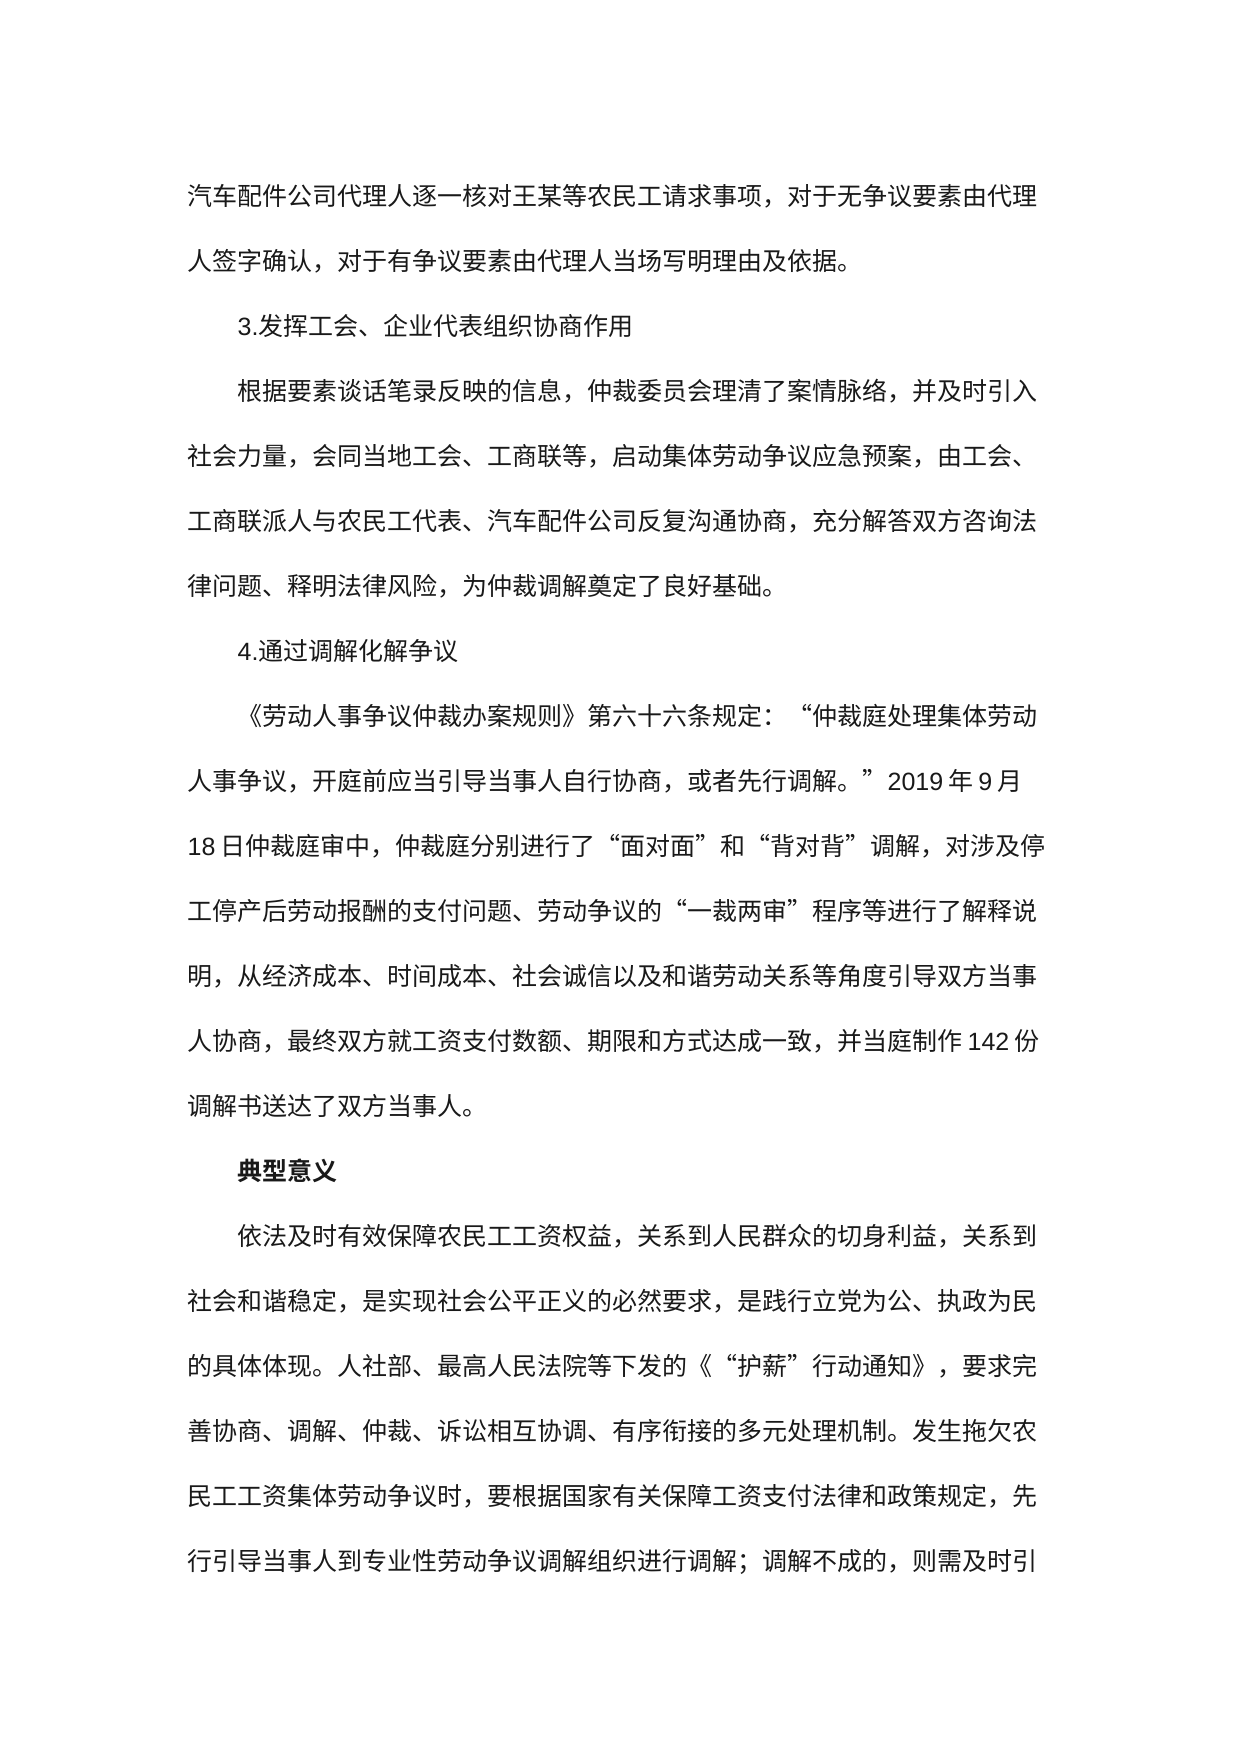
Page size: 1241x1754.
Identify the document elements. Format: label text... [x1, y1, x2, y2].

text 根据要素谈话笔录反映的信息，仲裁委员会理清了案情脉络，并及时引入社会力量，会同当地工会、工商联等，启动集体劳动争议应急预案，由工会、工商联派人与农民工代表、汽车配件公司反复沟通协商，充分解答双方咨询法律问题、释明法律风险，为仲裁调解奠定了良好基础。 [187, 357, 1053, 617]
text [187, 1202, 1053, 1592]
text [187, 162, 1053, 292]
text 典型意义 [187, 1137, 1053, 1202]
text 《劳动人事争议仲裁办案规则》第六十六条规定：“仲裁庭处理集体劳动人事争议，开庭前应当引导当事人自行协商，或者先行调解。”2019年9月18日仲裁庭审中，仲裁庭分别进行了“面对面”和“背对背”调解，对涉及停工停产后劳动报酬的支付问题、劳动争议的“一裁两审”程序等进行了解释说明，从经济成本、时间成本、社会诚信以及和谐劳动关系等角度引导双方当事人协商，最终双方就工资支付数额、期限和方式达成一致，并当庭制作142份调解书送达了双方当事人。 [187, 682, 1053, 1137]
text 4.通过调解化解争议 [187, 617, 1053, 682]
text 3.发挥工会、企业代表组织协商作用 [187, 292, 1053, 357]
